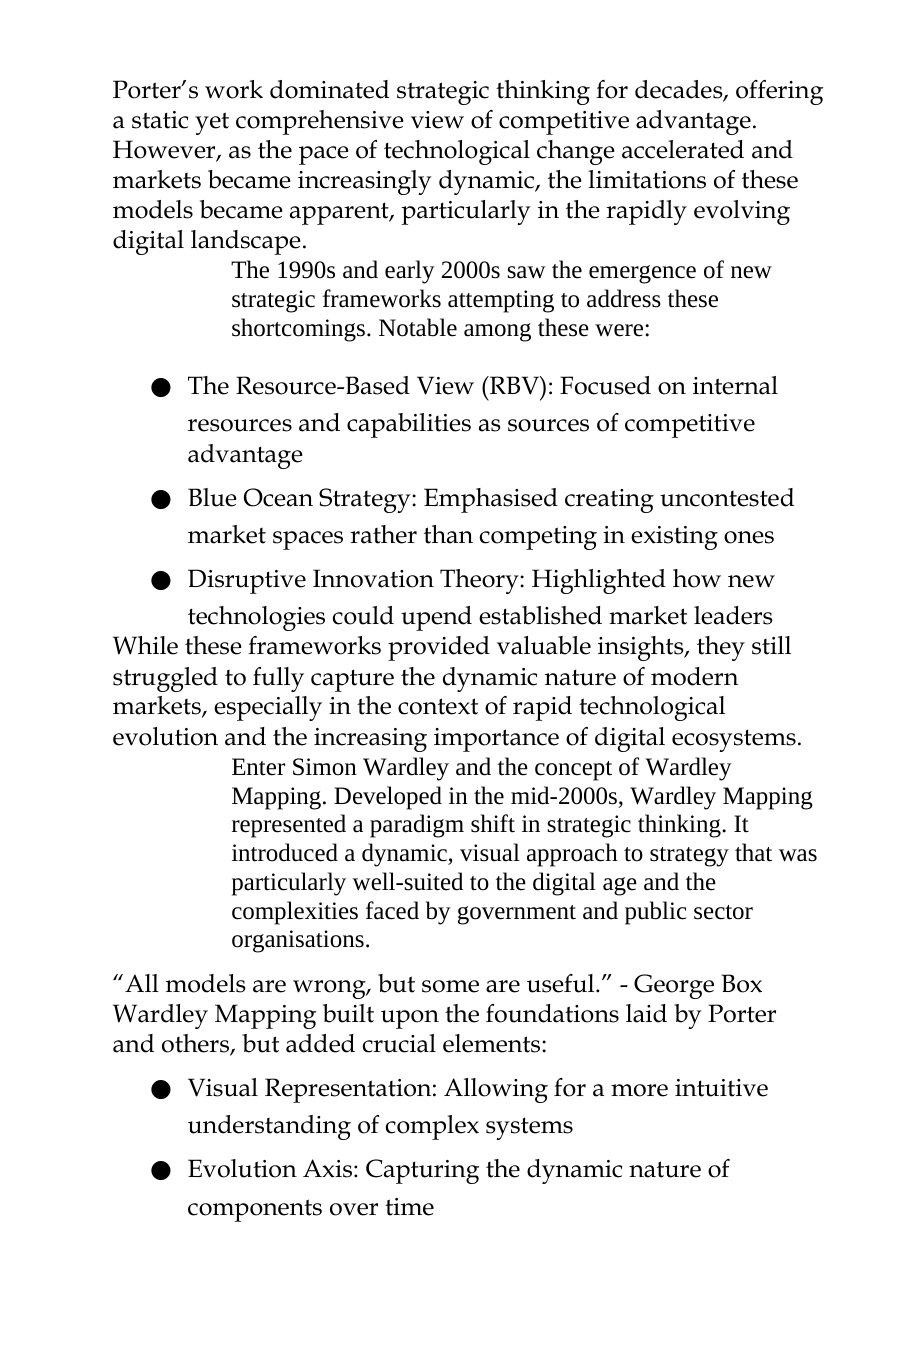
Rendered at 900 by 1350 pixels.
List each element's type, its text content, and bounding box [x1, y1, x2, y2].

list Disruptive Innovation Theory: Highlighted how new technologies could upend established market leaders [150, 550, 825, 632]
list Visual Representation: Allowing for a more intuitive understanding of complex systems [150, 1059, 825, 1141]
text “All models are wrong, but some are useful.” - George Box [112, 969, 825, 999]
text Porter’s work dominated strategic thinking for decades, offering a static yet comprehensive view of competitive advantage. However, as the pace of technological change accelerated and markets became increasingly dynamic, the limitations of these models became apparent, particularly in the rapidly evolving digital landscape. [112, 75, 825, 256]
text Wardley Mapping built upon the foundations laid by Porter and others, but added crucial elements: [112, 999, 825, 1059]
list Evolution Axis: Capturing the dynamic nature of components over time [150, 1141, 825, 1222]
list The Resource-Based View (RBV): Focused on internal resources and capabilities as sources of competitive advantage [150, 357, 825, 469]
text While these frameworks provided valuable insights, they still struggled to fully capture the dynamic nature of modern markets, especially in the context of rapid technological evolution and the increasing importance of digital ecosystems. [112, 632, 825, 752]
text The 1990s and early 2000s saw the emergence of new strategic frameworks attempting to address these shortcomings. Notable among these were: [231, 256, 825, 342]
list Blue Ocean Strategy: Emphasised creating uncontested market spaces rather than competing in existing ones [150, 469, 825, 550]
text Enter Simon Wardley and the concept of Wardley Mapping. Developed in the mid-2000s, Wardley Mapping represented a paradigm shift in strategic thinking. It introduced a dynamic, visual approach to strategy that was particularly well-suited to the digital age and the complexities faced by government and public sector organisations. [231, 752, 825, 953]
